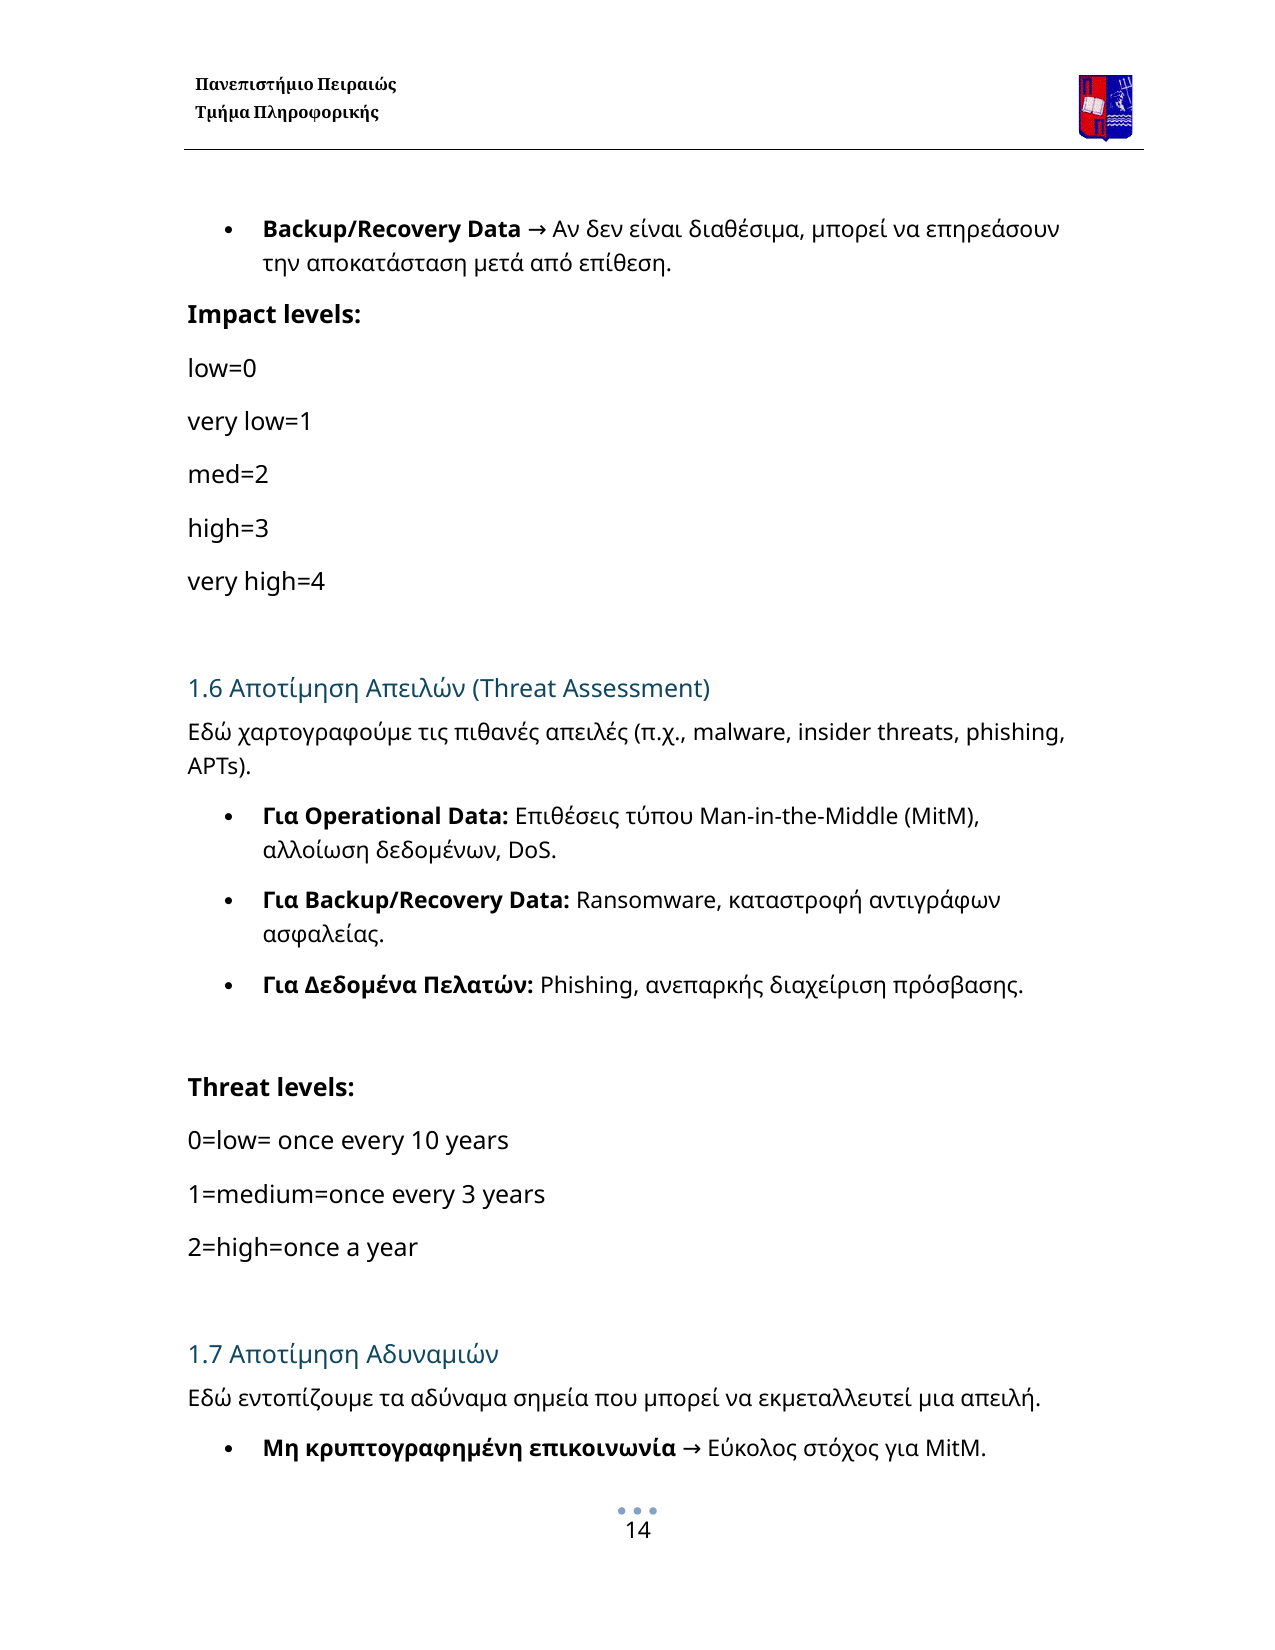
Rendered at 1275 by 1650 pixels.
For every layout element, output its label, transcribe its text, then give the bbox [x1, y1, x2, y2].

list Για Operational Data: Επιθέσεις τύπου Man-in-the-Middle (MitM), αλλοίωση δεδομένων, DoS. [225, 800, 1087, 865]
list Για Δεδομένα Πελατών: Phishing, ανεπαρκής διαχείριση πρόσβασης. [225, 968, 1087, 1000]
list Για Backup/Recovery Data: Ransomware, καταστροφή αντιγράφων ασφαλείας. [225, 884, 1087, 949]
text med=2 [187, 457, 1087, 491]
subtitle 1.6 Αποτίμηση Απειλών (Threat Assessment) [187, 671, 1087, 705]
text 0=low= once every 10 years [187, 1123, 1087, 1157]
picture [1078, 75, 1133, 142]
text Τhreat levels: [187, 1069, 1087, 1103]
text Εδώ χαρτογραφούμε τις πιθανές απειλές (π.χ., malware, insider threats, phishing, APTs). [187, 716, 1087, 781]
subtitle 1.7 Αποτίμηση Αδυναμιών [187, 1337, 1087, 1371]
list Backup/Recovery Data → Αν δεν είναι διαθέσιμα, μπορεί να επηρεάσουν την αποκατάσταση μετά από επίθεση. [225, 213, 1087, 278]
text 2=high=once a year [187, 1230, 1087, 1264]
text very high=4 [187, 564, 1087, 598]
text Ιmpact levels: [187, 297, 1087, 331]
text very low=1 [187, 404, 1087, 438]
list Μη κρυπτογραφημένη επικοινωνία → Εύκολος στόχος για MitM. [225, 1432, 1087, 1463]
text 1=medium=once every 3 years [187, 1176, 1087, 1210]
text high=3 [187, 511, 1087, 545]
text Εδώ εντοπίζουμε τα αδύναμα σημεία που μπορεί να εκμεταλλευτεί μια απειλή. [187, 1382, 1087, 1413]
text low=0 [187, 350, 1087, 384]
